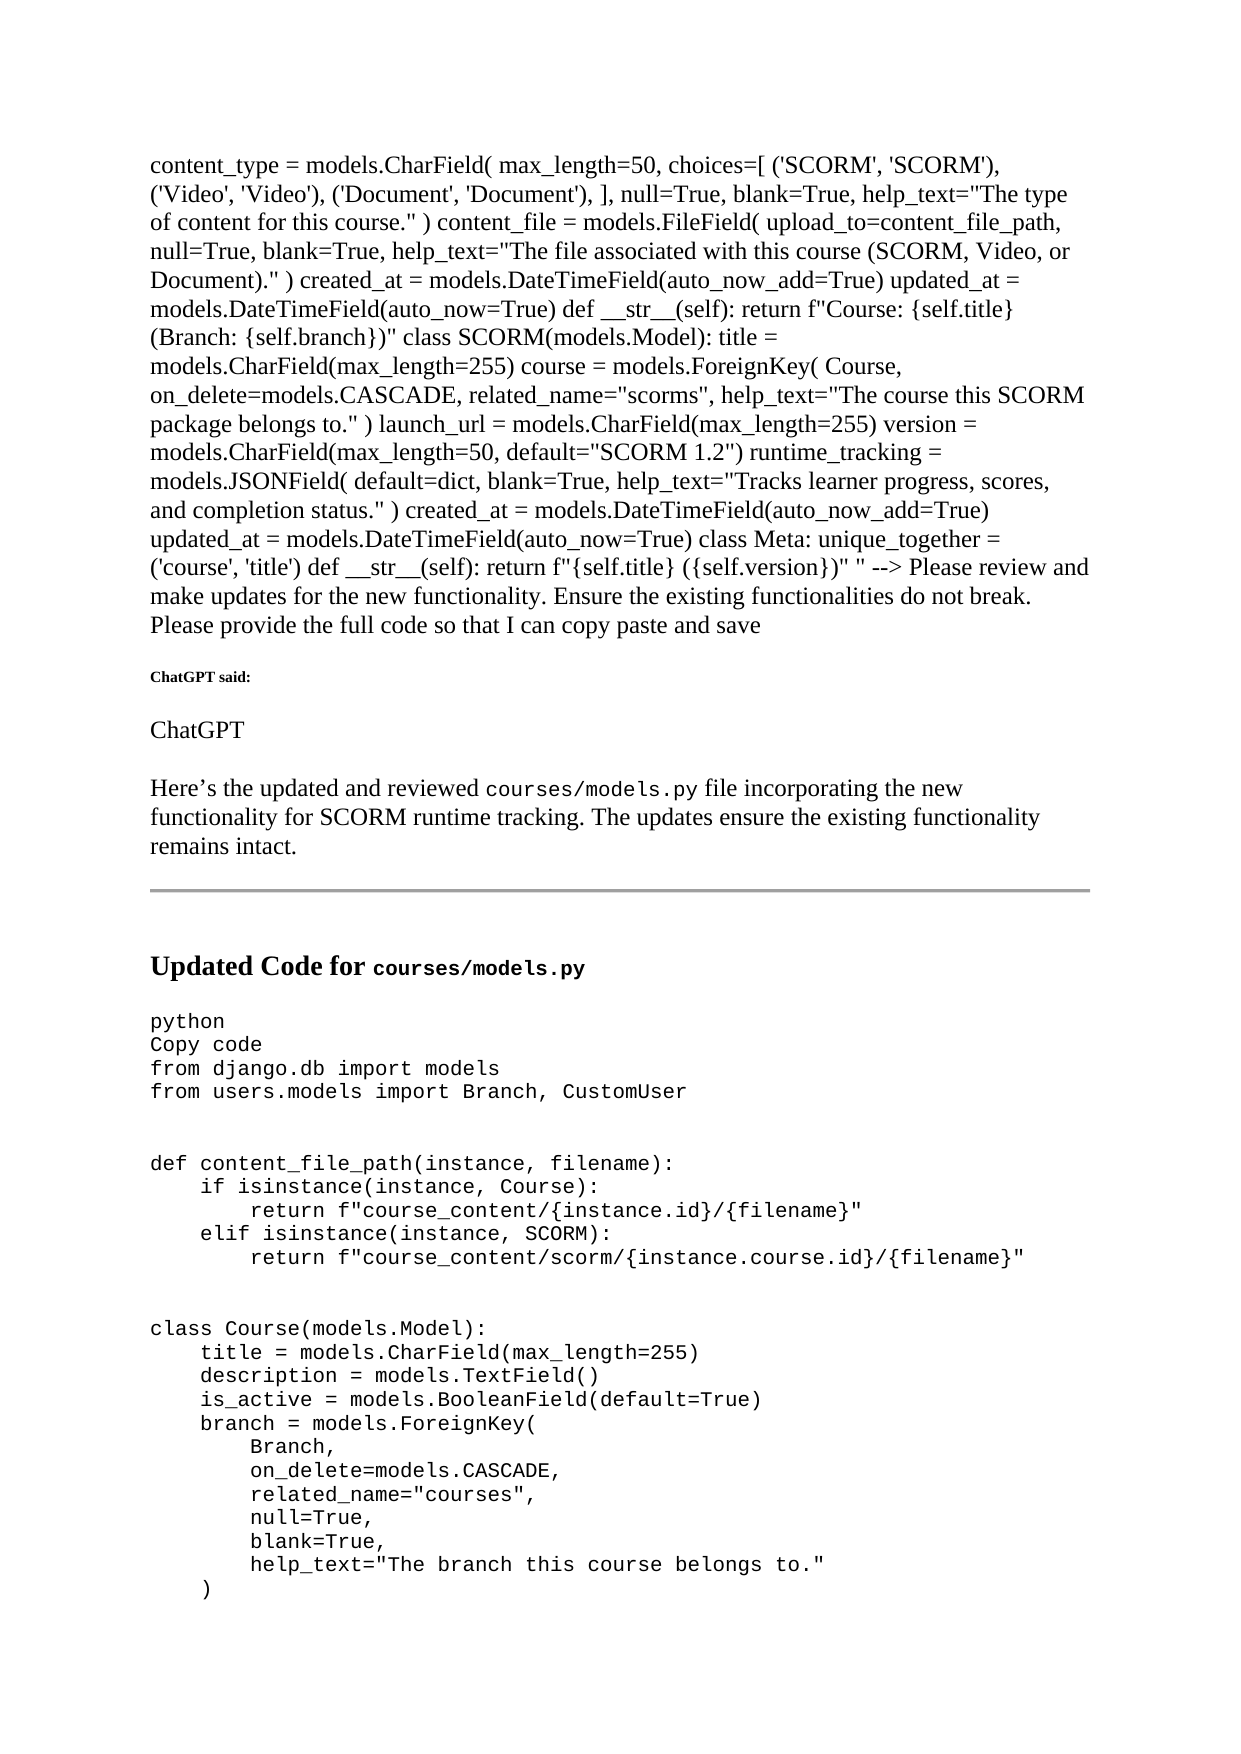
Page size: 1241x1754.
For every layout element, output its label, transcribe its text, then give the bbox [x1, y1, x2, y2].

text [150, 150, 1090, 639]
text ChatGPT said: [150, 668, 1090, 686]
text Here’s the updated and reviewed courses/models.py file incorporating the new functionality for SCORM runtime tracking. The updates ensure the existing functionality remains intact. [150, 773, 1090, 860]
text def content_file_path(instance, filename): [150, 1152, 1090, 1176]
text is_active = models.BooleanField(default=True) [150, 1389, 1090, 1413]
text elif isinstance(instance, SCORM): [150, 1223, 1090, 1247]
text branch = models.ForeignKey( [150, 1413, 1090, 1436]
text help_text="The branch this course belongs to." [150, 1554, 1090, 1578]
text Copy code [150, 1034, 1090, 1058]
text ChatGPT [150, 715, 1090, 744]
text python [150, 1011, 1090, 1034]
text blank=True, [150, 1531, 1090, 1554]
text ) [150, 1578, 1090, 1602]
text Branch, [150, 1436, 1090, 1460]
text return f"course_content/scorm/{instance.course.id}/{filename}" [150, 1247, 1090, 1271]
text from django.db import models [150, 1058, 1090, 1082]
text return f"course_content/{instance.id}/{filename}" [150, 1200, 1090, 1223]
text description = models.TextField() [150, 1365, 1090, 1389]
text class Course(models.Model): [150, 1318, 1090, 1342]
text Updated Code for courses/models.py [150, 949, 1090, 981]
text if isinstance(instance, Course): [150, 1176, 1090, 1200]
text on_delete=models.CASCADE, [150, 1460, 1090, 1483]
text title = models.CharField(max_length=255) [150, 1342, 1090, 1365]
text null=True, [150, 1507, 1090, 1531]
text from users.models import Branch, CustomUser [150, 1082, 1090, 1105]
text related_name="courses", [150, 1483, 1090, 1507]
